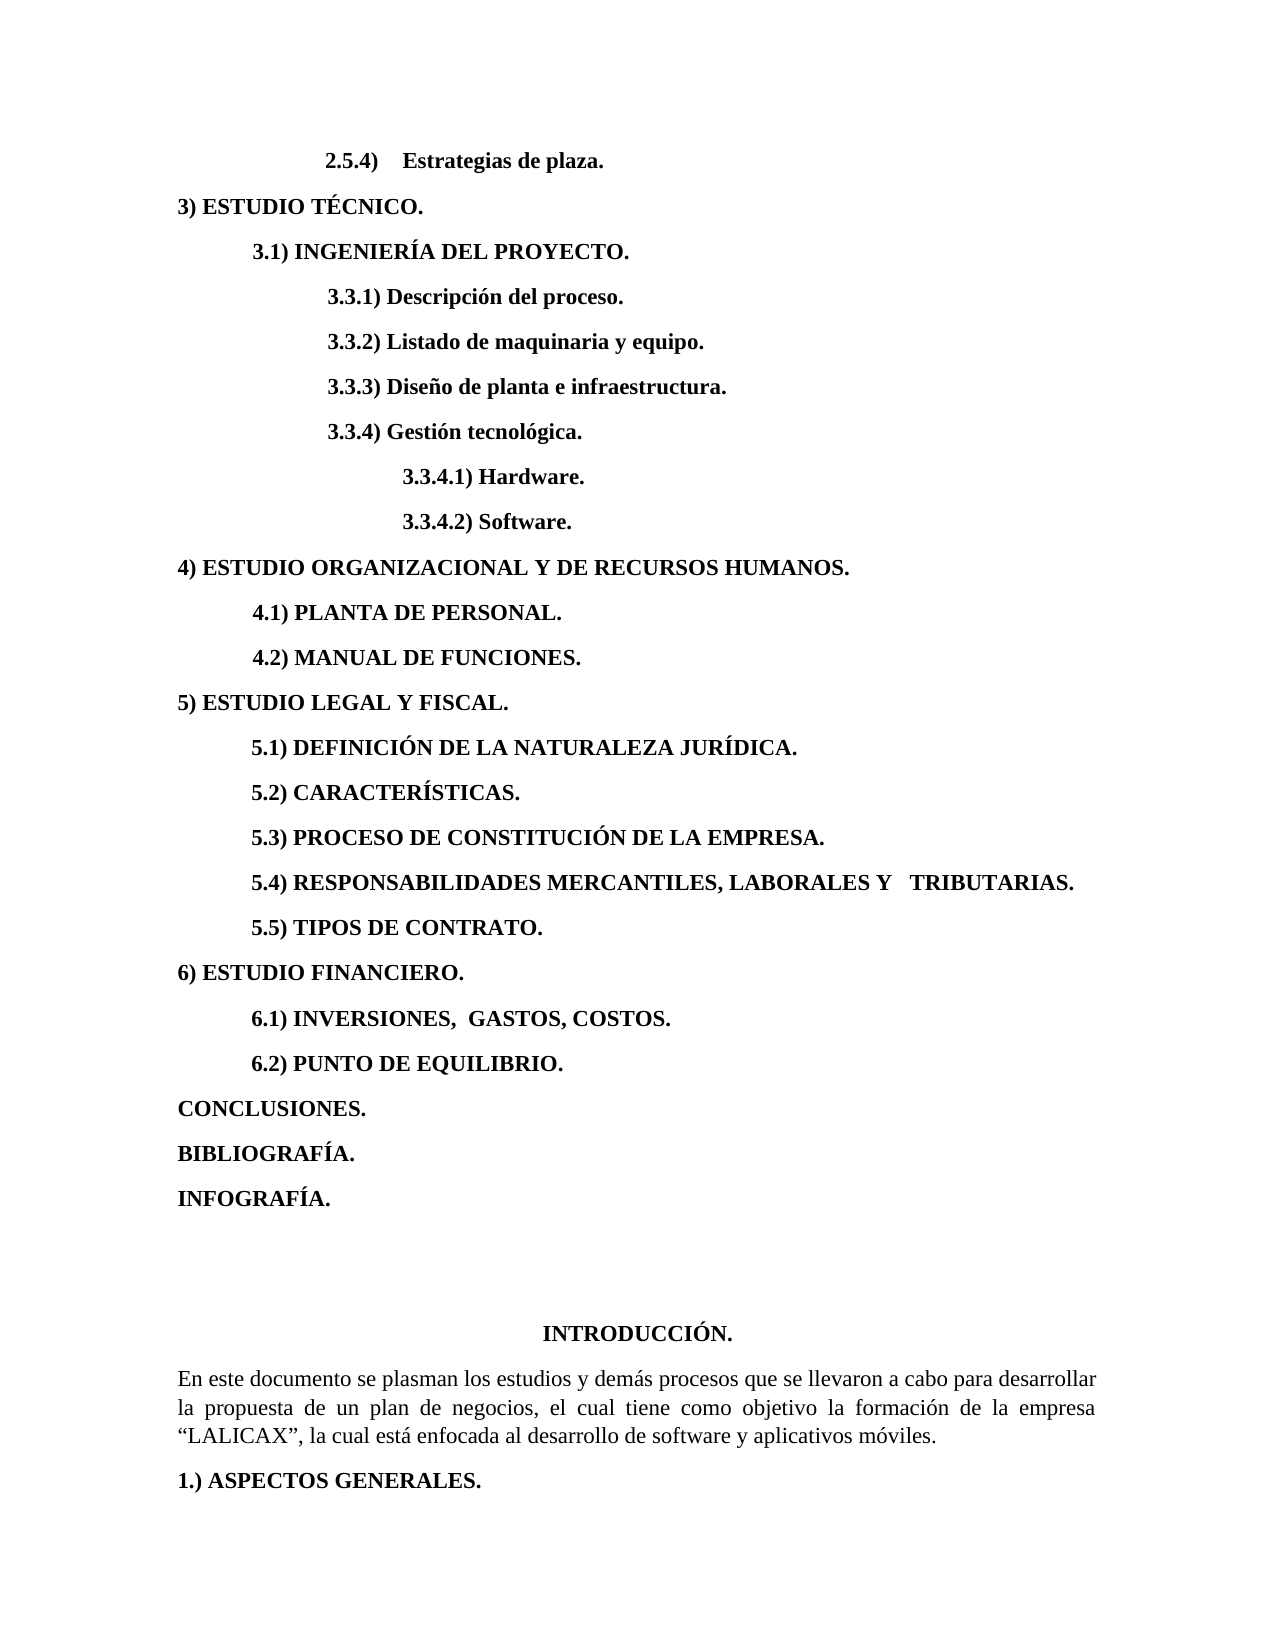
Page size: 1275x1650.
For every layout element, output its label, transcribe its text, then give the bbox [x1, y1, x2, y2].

text INTRODUCCIÓN. [177, 1320, 1098, 1347]
text En este documento se plasman los estudios y demás procesos que se llevaron a cabo para desarrollar la propuesta de un plan de negocios, el cual tiene como objetivo la formación de la empresa “LALICAX”, la cual está enfocada al desarrollo de software y aplicativos móviles. [177, 1365, 1098, 1449]
text 4) ESTUDIO ORGANIZACIONAL Y DE RECURSOS HUMANOS. [177, 553, 1098, 580]
text BIBLIOGRAFÍA. [177, 1140, 1098, 1166]
text 3.3.1) Descripción del proceso. [177, 283, 1098, 309]
text 3.3.4.1) Hardware. [177, 463, 1098, 490]
text 5) ESTUDIO LEGAL Y FISCAL. [177, 689, 1098, 715]
text 2.5.4) Estrategias de plaza. [251, 148, 1098, 174]
text CONCLUSIONES. [177, 1095, 1098, 1121]
text 5.1) DEFINICIÓN DE LA NATURALEZA JURÍDICA. [177, 734, 1098, 760]
text 5.3) PROCESO DE CONSTITUCIÓN DE LA EMPRESA. [177, 824, 1098, 851]
text 3) ESTUDIO TÉCNICO. [177, 193, 1098, 219]
text 3.3.4.2) Software. [177, 508, 1098, 535]
text 5.4) RESPONSABILIDADES MERCANTILES, LABORALES Y TRIBUTARIAS. [251, 869, 1098, 896]
text 3.3.2) Listado de maquinaria y equipo. [177, 328, 1098, 354]
text 4.2) MANUAL DE FUNCIONES. [177, 644, 1098, 670]
text 6) ESTUDIO FINANCIERO. [177, 959, 1098, 986]
text 4.1) PLANTA DE PERSONAL. [177, 599, 1098, 625]
text 5.2) CARACTERÍSTICAS. [177, 779, 1098, 805]
text 3.3.3) Diseño de planta e infraestructura. [177, 373, 1098, 399]
text 6.1) INVERSIONES, GASTOS, COSTOS. [177, 1004, 1098, 1031]
text 6.2) PUNTO DE EQUILIBRIO. [177, 1050, 1098, 1076]
text 5.5) TIPOS DE CONTRATO. [177, 914, 1098, 941]
text 3.3.4) Gestión tecnológica. [177, 418, 1098, 444]
text 3.1) INGENIERÍA DEL PROYECTO. [177, 238, 1098, 264]
text INFOGRAFÍA. [177, 1185, 1098, 1211]
text 1.) ASPECTOS GENERALES. [177, 1467, 1098, 1494]
